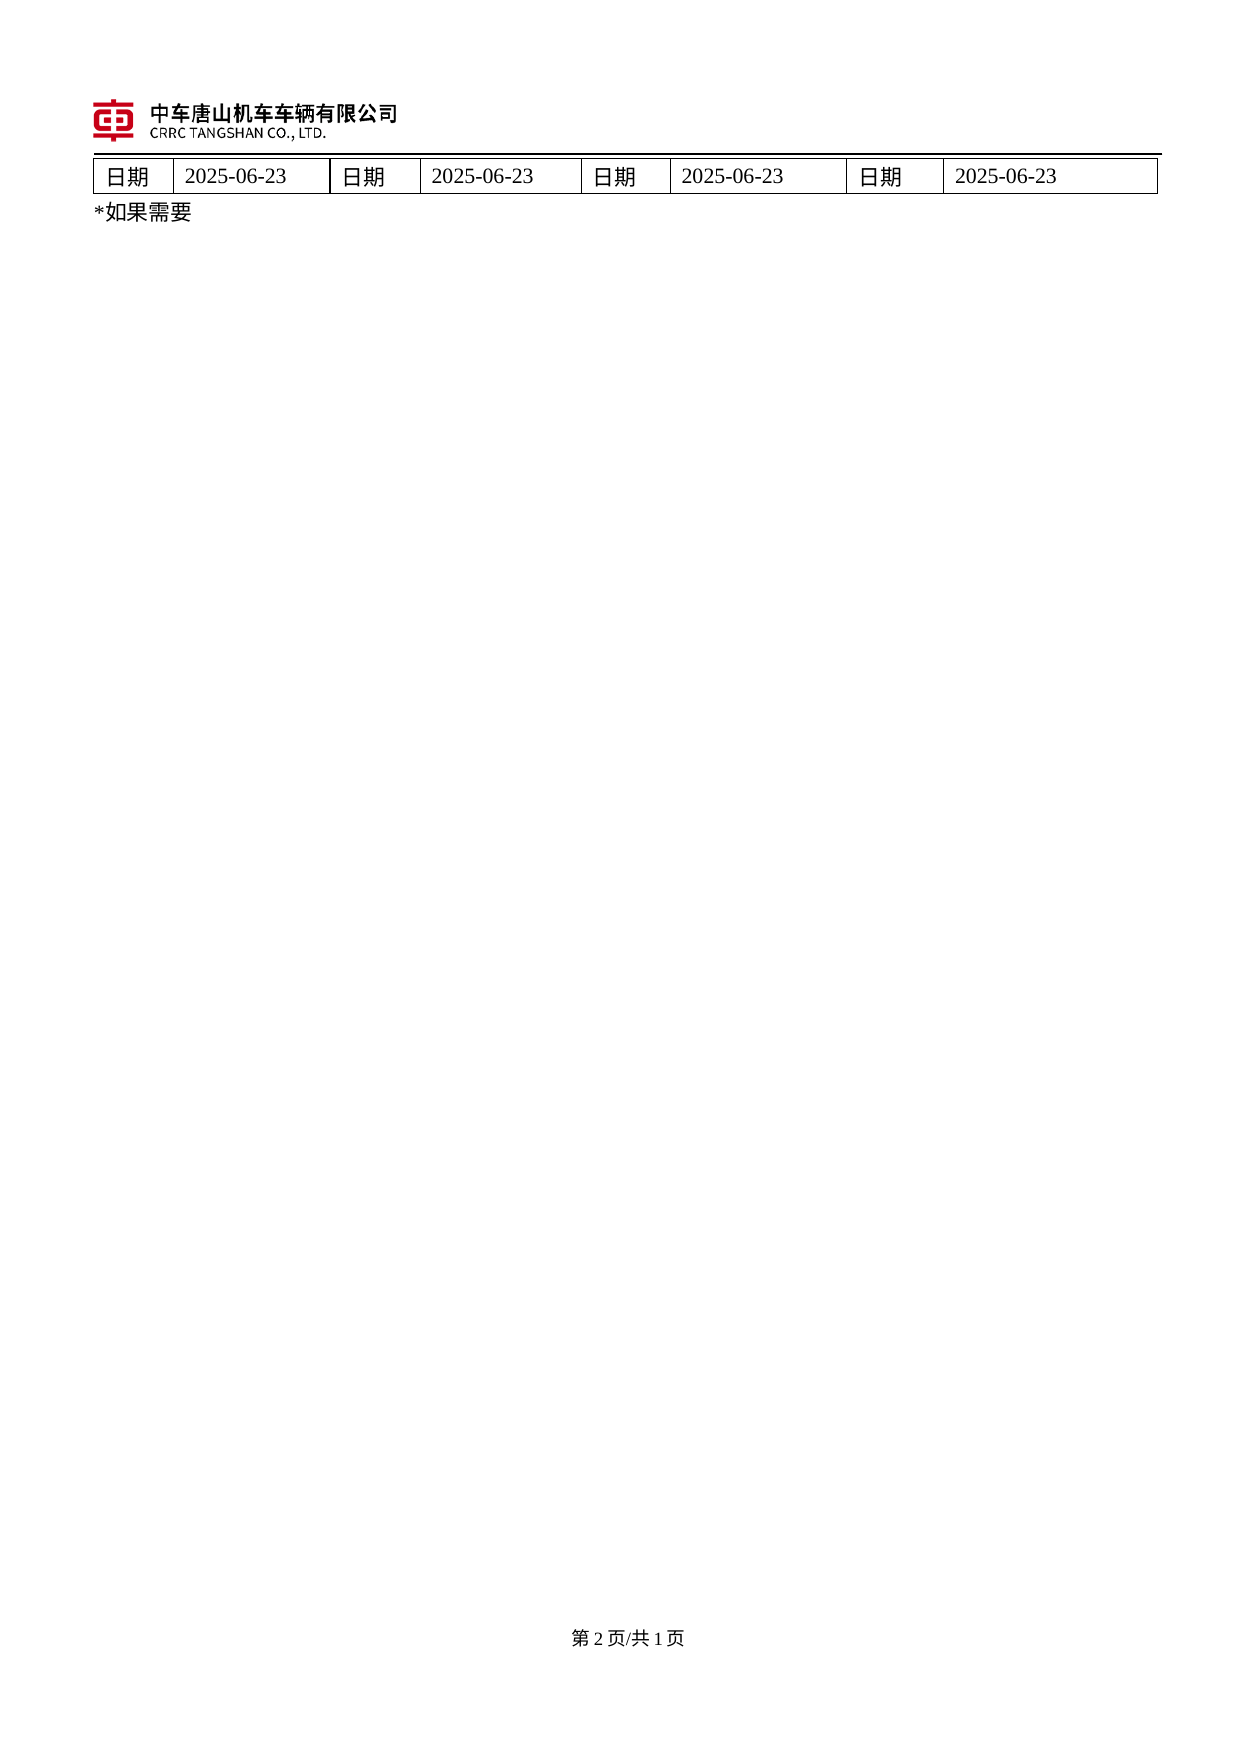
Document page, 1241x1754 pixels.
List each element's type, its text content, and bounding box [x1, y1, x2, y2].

table_cell 日期 [847, 159, 943, 193]
table_cell 日期 [331, 159, 420, 193]
picture [93, 88, 429, 152]
table_cell 2025-06-23 [944, 159, 1157, 193]
table_cell 2025-06-23 [671, 159, 846, 193]
table_cell 2025-06-23 [174, 159, 329, 193]
table_cell 2025-06-23 [421, 159, 581, 193]
table_cell 日期 [582, 159, 670, 193]
text *如果需要 [94, 194, 1162, 227]
table_cell 日期 [94, 159, 173, 193]
